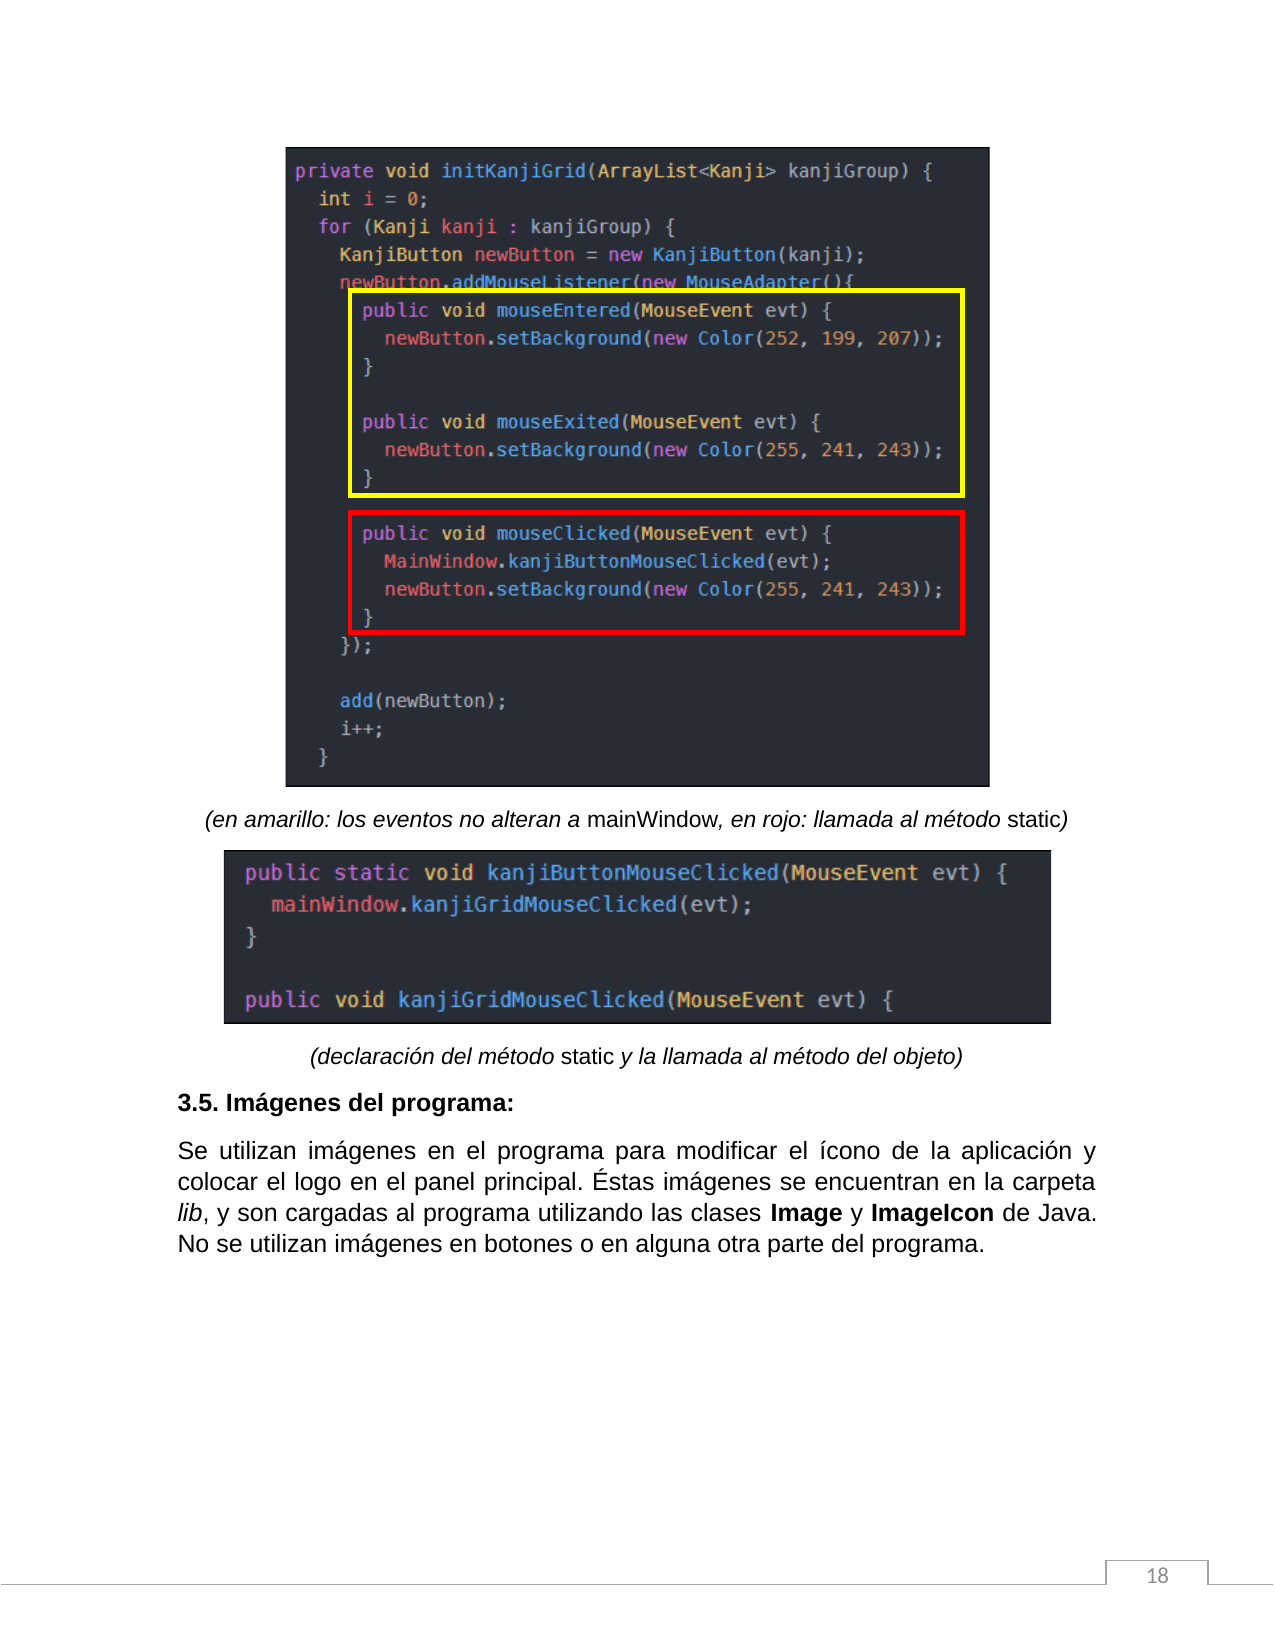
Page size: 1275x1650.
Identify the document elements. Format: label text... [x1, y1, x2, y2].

text (en amarillo: los eventos no alteran a mainWindow, en rojo: llamada al método static) [177, 806, 1098, 832]
picture [223, 850, 1052, 1024]
text (declaración del método static y la llamada al método del objeto) [177, 1043, 1098, 1069]
picture [285, 147, 990, 787]
text 3.5. Imágenes del programa: [177, 1088, 1098, 1117]
text Se utilizan imágenes en el programa para modificar el ícono de la aplicación y colocar el logo en el panel principal. Éstas imágenes se encuentran en la carpeta lib, y son cargadas al programa utilizando las clases Image y ImageIcon de Java. No se utilizan imágenes en botones o en alguna otra parte del programa. [177, 1136, 1098, 1258]
